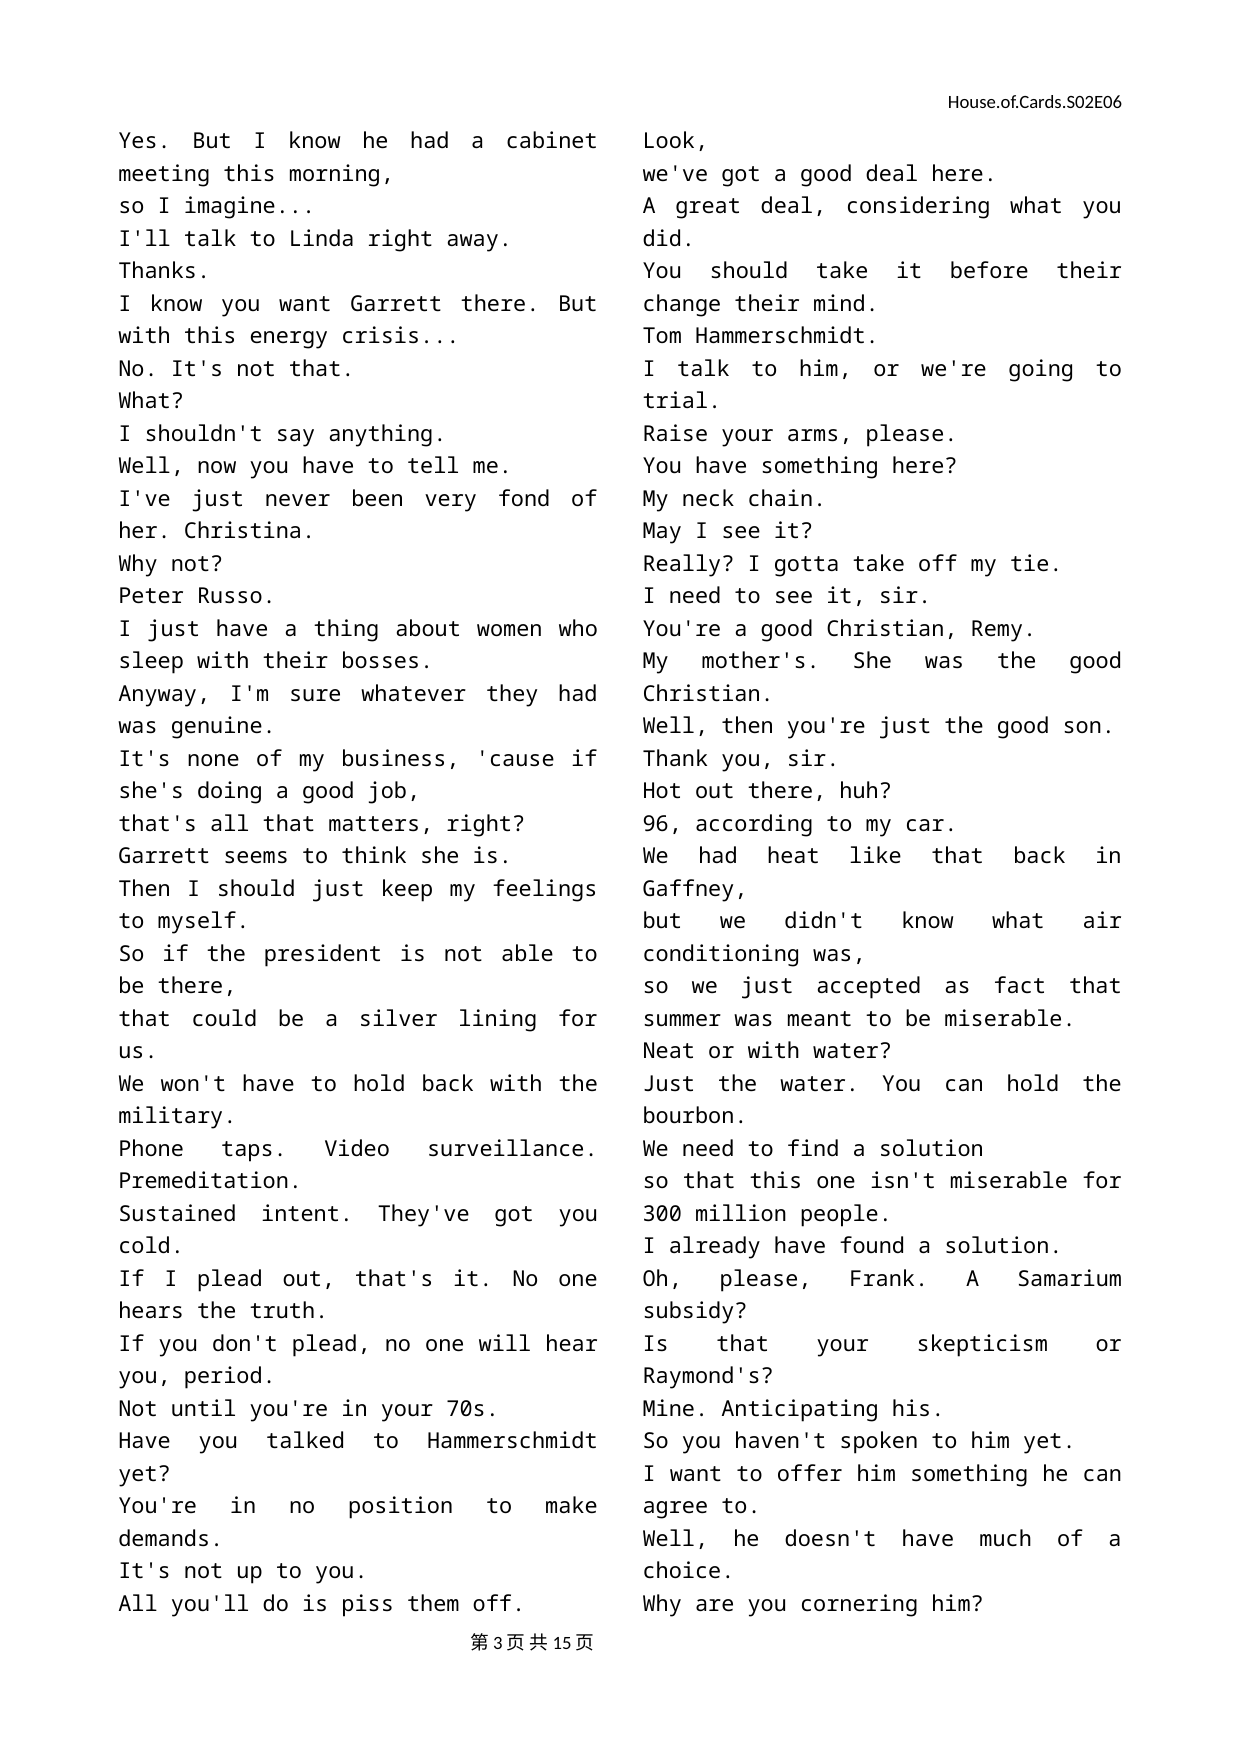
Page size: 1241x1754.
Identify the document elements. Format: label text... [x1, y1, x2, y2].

text If you don't plead, no one will hear you, period. [118, 1327, 598, 1392]
text May I see it? [642, 514, 1122, 547]
text Then I should just keep my feelings to myself. [118, 872, 598, 937]
text No. It's not that. [118, 352, 598, 384]
text My mother's. She was the good Christian. [642, 644, 1122, 709]
text I want to offer him something he can agree to. [642, 1457, 1122, 1522]
text I've just never been very fond of her. Christina. [118, 482, 598, 547]
text I need to see it, sir. [642, 579, 1122, 612]
text that could be a silver lining for us. [118, 1002, 598, 1067]
text So if the president is not able to be there, [118, 937, 598, 1002]
text Peter Russo. [118, 579, 598, 612]
text It's none of my business, 'cause if she's doing a good job, [118, 742, 598, 807]
text You're in no position to make demands. [118, 1489, 598, 1554]
text A great deal, considering what you did. [642, 189, 1122, 254]
text We won't have to hold back with the military. [118, 1067, 598, 1132]
text Sustained intent. They've got you cold. [118, 1197, 598, 1262]
text we've got a good deal here. [642, 157, 1122, 189]
text I'll talk to Linda right away. [118, 222, 598, 254]
text Garrett seems to think she is. [118, 839, 598, 872]
text so we just accepted as fact that summer was meant to be miserable. [642, 969, 1122, 1034]
text I already have found a solution. [642, 1229, 1122, 1262]
text We had heat like that back in Gaffney, [642, 839, 1122, 904]
text You should take it before their change their mind. [642, 254, 1122, 319]
text Raise your arms, please. [642, 417, 1122, 449]
text Look, [642, 124, 1122, 157]
text You're a good Christian, Remy. [642, 612, 1122, 644]
text It's not up to you. [118, 1554, 598, 1587]
text Thank you, sir. [642, 742, 1122, 774]
text I just have a thing about women who sleep with their bosses. [118, 612, 598, 677]
text Hot out there, huh? [642, 774, 1122, 807]
text Tom Hammerschmidt. [642, 319, 1122, 352]
text All you'll do is piss them off. [118, 1587, 598, 1619]
text 96, according to my car. [642, 807, 1122, 839]
text Not until you're in your 70s. [118, 1392, 598, 1424]
text Why not? [118, 547, 598, 579]
text Oh, please, Frank. A Samarium subsidy? [642, 1262, 1122, 1327]
text We need to find a solution [642, 1132, 1122, 1164]
text Mine. Anticipating his. [642, 1392, 1122, 1424]
text so I imagine... [118, 189, 598, 222]
text I shouldn't say anything. [118, 417, 598, 449]
text that's all that matters, right? [118, 807, 598, 839]
text Well, now you have to tell me. [118, 449, 598, 482]
text Neat or with water? [642, 1034, 1122, 1067]
text Anyway, I'm sure whatever they had was genuine. [118, 677, 598, 742]
text Is that your skepticism or Raymond's? [642, 1327, 1122, 1392]
text Have you talked to Hammerschmidt yet? [118, 1424, 598, 1489]
text I talk to him, or we're going to trial. [642, 352, 1122, 417]
text so that this one isn't miserable for 300 million people. [642, 1164, 1122, 1229]
text You have something here? [642, 449, 1122, 482]
text but we didn't know what air conditioning was, [642, 904, 1122, 969]
text Really? I gotta take off my tie. [642, 547, 1122, 579]
text My neck chain. [642, 482, 1122, 514]
text So you haven't spoken to him yet. [642, 1424, 1122, 1457]
text Well, he doesn't have much of a choice. [642, 1522, 1122, 1587]
text I know you want Garrett there. But with this energy crisis... [118, 287, 598, 352]
text What? [118, 384, 598, 417]
text Thanks. [118, 254, 598, 287]
text Well, then you're just the good son. [642, 709, 1122, 742]
text Just the water. You can hold the bourbon. [642, 1067, 1122, 1132]
text Phone taps. Video surveillance. Premeditation. [118, 1132, 598, 1197]
text If I plead out, that's it. No one hears the truth. [118, 1262, 598, 1327]
text Why are you cornering him? [642, 1587, 1122, 1619]
text Yes. But I know he had a cabinet meeting this morning, [118, 124, 598, 189]
